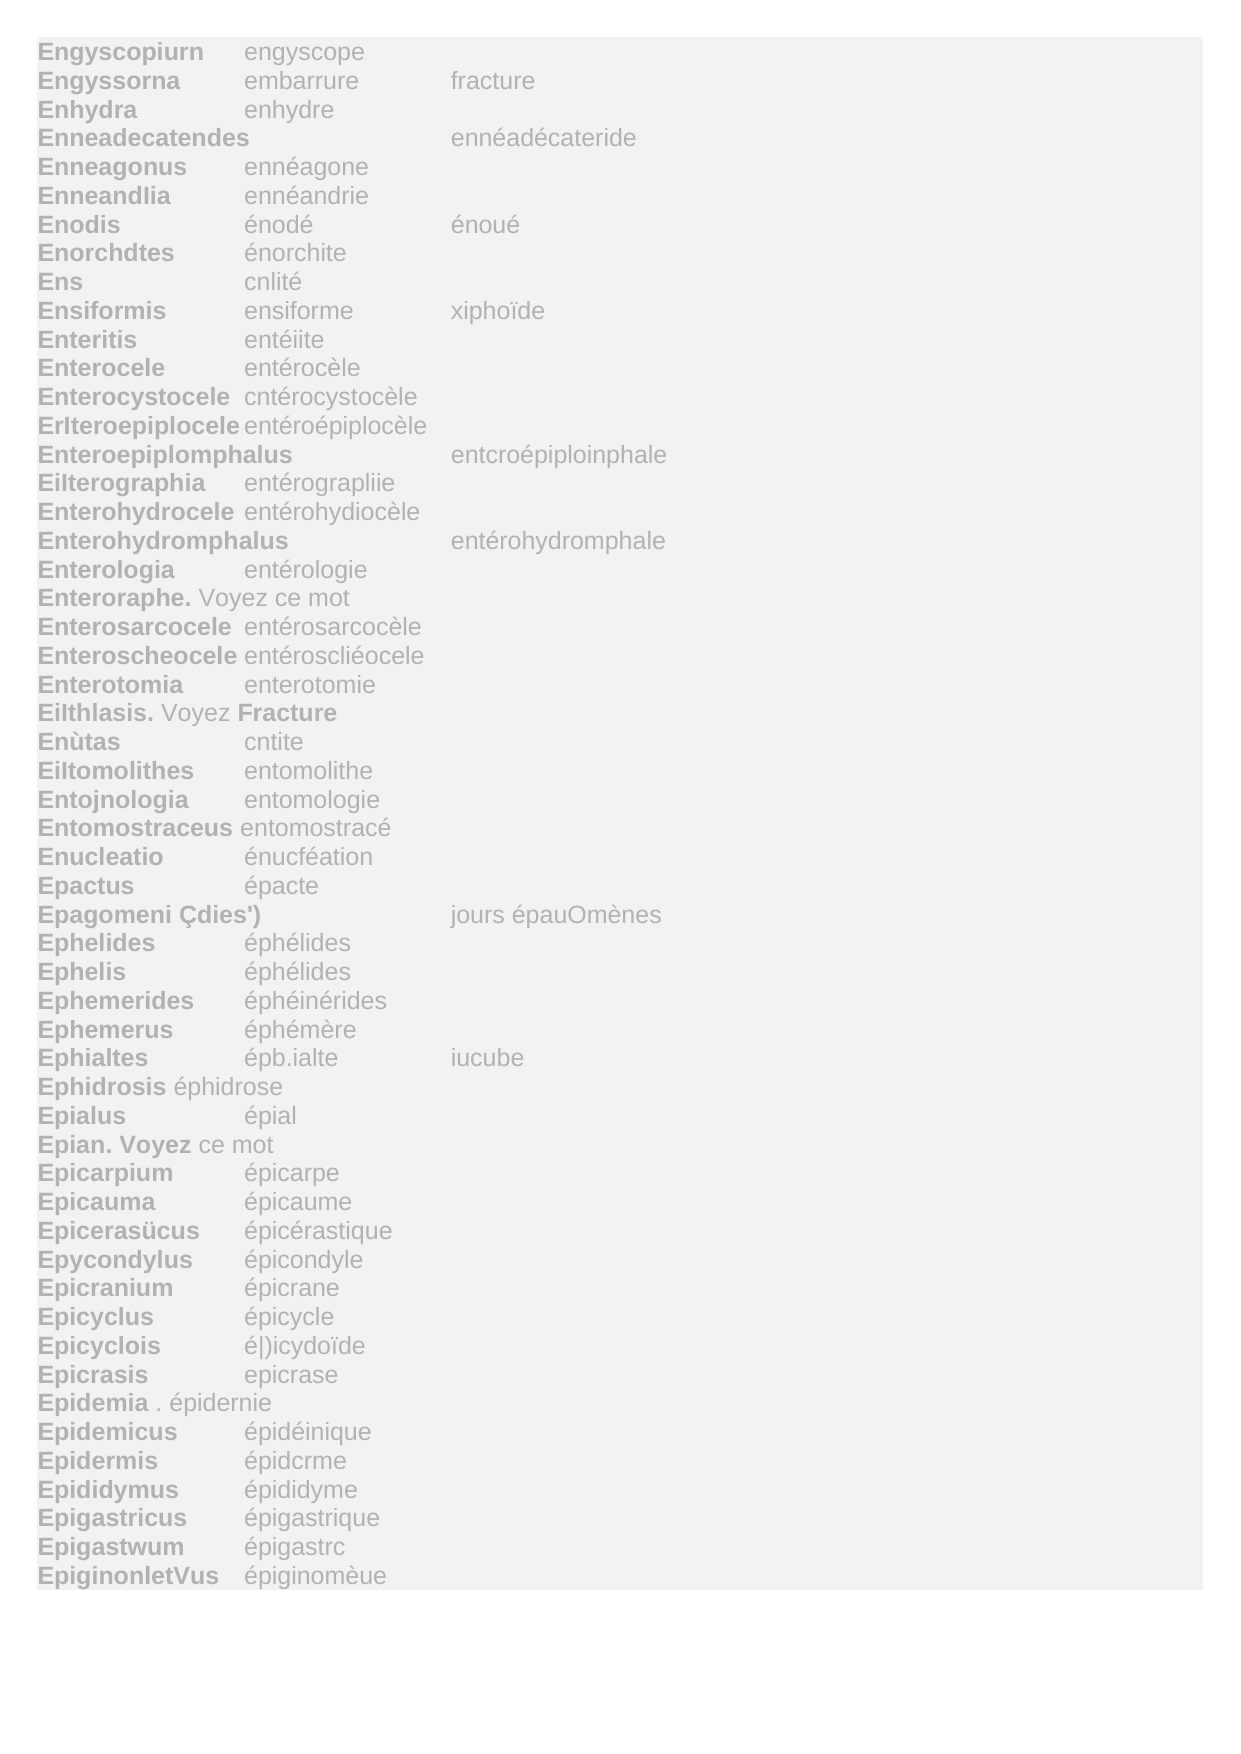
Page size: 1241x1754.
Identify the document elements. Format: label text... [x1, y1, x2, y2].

text Entomostraceus entomostracé [37, 813, 1203, 842]
text Engyssorna embarrure fracture [37, 66, 1203, 95]
text Enùtas cntite [37, 727, 1203, 756]
text Enneadecatendes ennéadécateride [37, 123, 1203, 152]
text EiItomolithes entomolithe [37, 756, 1203, 785]
text Ephemerus éphémère [37, 1015, 1203, 1043]
text Epicyclus épicycle [37, 1302, 1203, 1331]
text Epicyclois é|)icydoïde [37, 1331, 1203, 1360]
text Ens cnlité [37, 267, 1203, 296]
text Ephelides éphélides [37, 928, 1203, 957]
text EiIthlasis. Voyez Fracture [37, 698, 1203, 727]
text Enneagonus ennéagone [37, 152, 1203, 181]
text Engyscopiurn engyscope [37, 37, 1203, 66]
text Epycondylus épicondyle [37, 1245, 1203, 1273]
text Epactus épacte [37, 871, 1203, 900]
text Enterocele entérocèle [37, 353, 1203, 382]
text Ephidrosis éphidrose [37, 1072, 1203, 1101]
text Enucleatio énucféation [37, 842, 1203, 871]
text Epian. Voyez ce mot [37, 1130, 1203, 1158]
text Ephelis éphélides [37, 957, 1203, 986]
text Enterologia entérologie [37, 555, 1203, 583]
text Enorchdtes énorchite [37, 238, 1203, 267]
text Epicerasücus épicérastique [37, 1216, 1203, 1245]
text Enteroraphe. Voyez ce mot [37, 583, 1203, 612]
text Epicranium épicrane [37, 1273, 1203, 1302]
text Enodis énodé énoué [37, 210, 1203, 238]
text Entojnologia entomologie [37, 785, 1203, 813]
text Epigastwum épigastrc [37, 1532, 1203, 1561]
text Epicauma épicaume [37, 1187, 1203, 1216]
text Epigastricus épigastrique [37, 1503, 1203, 1532]
text Epidemia . épidernie [37, 1388, 1203, 1417]
text Enterohydrocele entérohydiocèle [37, 497, 1203, 526]
text Enterohydromphalus entérohydromphale [37, 526, 1203, 555]
text ErIteroepiplocele entéroépiplocèle [37, 411, 1203, 440]
text EnneandIia ennéandrie [37, 181, 1203, 210]
text Enterosarcocele entérosarcocèle [37, 612, 1203, 641]
text Epidemicus épidéinique [37, 1417, 1203, 1446]
text Epidermis épidcrme [37, 1446, 1203, 1475]
text Epialus épial [37, 1101, 1203, 1130]
text Epididymus épididyme [37, 1475, 1203, 1503]
text Enterocystocele cntérocystocèle [37, 382, 1203, 411]
text EiIterographia entérograpliie [37, 468, 1203, 497]
text EpiginonletVus épiginomèue [37, 1561, 1203, 1590]
text Epicrasis epicrase [37, 1360, 1203, 1388]
text Ensiformis ensiforme xiphoïde [37, 296, 1203, 325]
text Enterotomia enterotomie [37, 670, 1203, 698]
text Enteroepiplomphalus entcroépiploinphale [37, 440, 1203, 468]
text Epagomeni Çdies') jours épauOmènes [37, 900, 1203, 928]
text Enteroscheocele entéroscliéocele [37, 641, 1203, 670]
text Epicarpium épicarpe [37, 1158, 1203, 1187]
text Enhydra enhydre [37, 95, 1203, 123]
text Ephialtes épb.ialte iucube [37, 1043, 1203, 1072]
text Ephemerides éphéinérides [37, 986, 1203, 1015]
text Enteritis entéiite [37, 325, 1203, 353]
